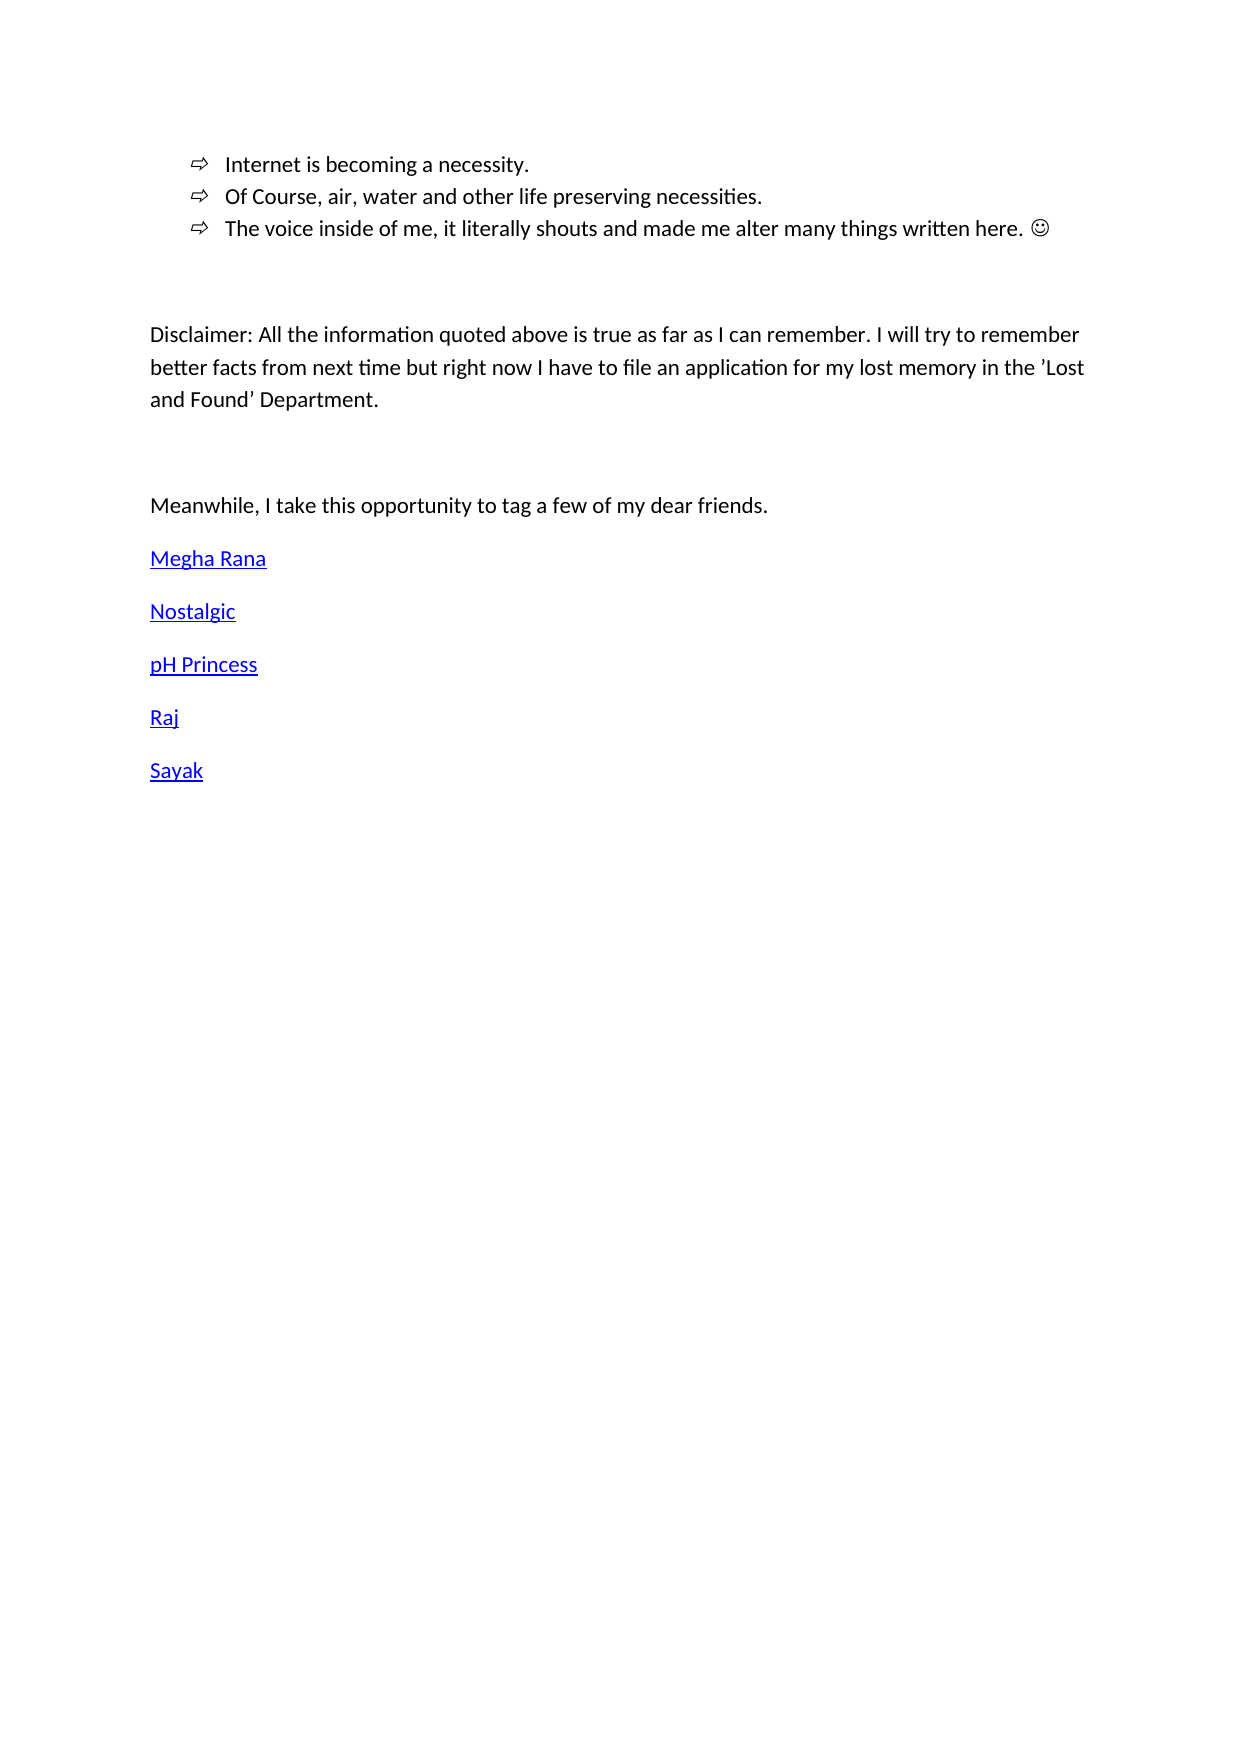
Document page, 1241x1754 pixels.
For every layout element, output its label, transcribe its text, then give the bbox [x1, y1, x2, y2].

text Raj [150, 703, 1090, 731]
list The voice inside of me, it literally shouts and made me alter many things written here. [187, 214, 1090, 242]
text Megha Rana [150, 544, 1090, 572]
text Meanwhile, I take this opportunity to tag a few of my dear friends. [150, 491, 1090, 519]
text Nostalgic [150, 597, 1090, 625]
text pH Princess [150, 650, 1090, 678]
text Disclaimer: All the information quoted above is true as far as I can remember. I will try to remember better facts from next time but right now I have to file an application for my lost memory in the ’Lost and Found’ Department. [150, 320, 1090, 413]
list Of Course, air, water and other life preserving necessities. [187, 182, 1090, 210]
text Sayak [150, 756, 1090, 784]
list Internet is becoming a necessity. [187, 150, 1090, 178]
